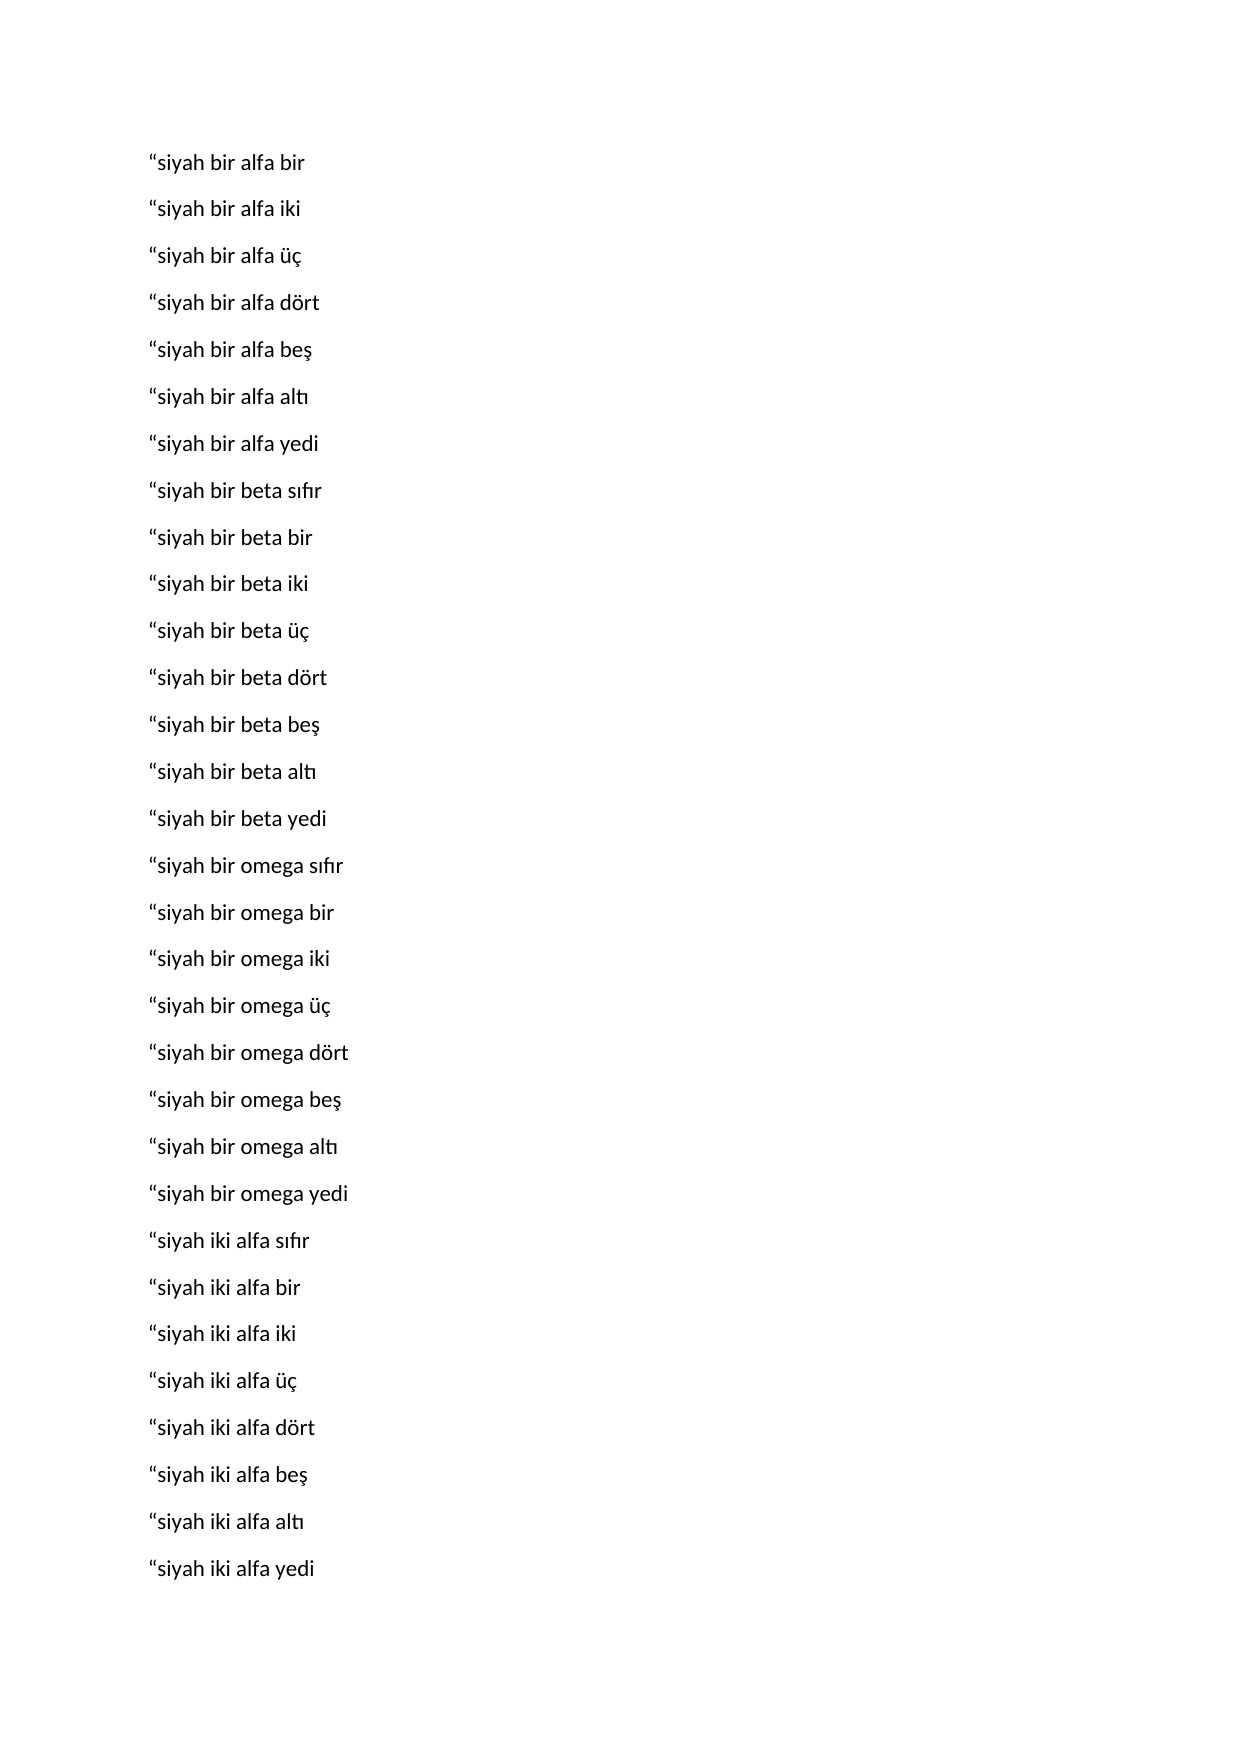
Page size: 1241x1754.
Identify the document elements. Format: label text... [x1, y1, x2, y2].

text “siyah iki alfa sıfır [148, 1226, 1093, 1254]
text “siyah bir omega bir [148, 898, 1093, 926]
text “siyah bir alfa yedi [148, 429, 1093, 457]
text “siyah bir beta beş [148, 710, 1093, 738]
text “siyah bir alfa beş [148, 335, 1093, 363]
text “siyah bir omega beş [148, 1085, 1093, 1113]
text “siyah bir beta iki [148, 569, 1093, 597]
text “siyah bir omega üç [148, 991, 1093, 1019]
text “siyah iki alfa bir [148, 1273, 1093, 1301]
text “siyah bir alfa dört [148, 288, 1093, 316]
text “siyah iki alfa iki [148, 1319, 1093, 1347]
text “siyah bir alfa altı [148, 382, 1093, 410]
text “siyah bir omega dört [148, 1038, 1093, 1066]
text “siyah bir beta altı [148, 757, 1093, 785]
text “siyah bir alfa bir [148, 148, 1093, 176]
text “siyah bir beta yedi [148, 804, 1093, 832]
text “siyah bir omega iki [148, 944, 1093, 972]
text “siyah bir beta dört [148, 663, 1093, 691]
text “siyah bir omega yedi [148, 1179, 1093, 1207]
text “siyah bir omega altı [148, 1132, 1093, 1160]
text “siyah iki alfa üç [148, 1366, 1093, 1394]
text “siyah iki alfa yedi [148, 1554, 1093, 1582]
text “siyah bir beta sıfır [148, 476, 1093, 504]
text “siyah iki alfa beş [148, 1460, 1093, 1488]
text “siyah bir alfa üç [148, 241, 1093, 269]
text “siyah bir beta üç [148, 616, 1093, 644]
text “siyah bir beta bir [148, 523, 1093, 551]
text “siyah bir omega sıfır [148, 851, 1093, 879]
text “siyah iki alfa dört [148, 1413, 1093, 1441]
text “siyah iki alfa altı [148, 1507, 1093, 1535]
text “siyah bir alfa iki [148, 194, 1093, 222]
